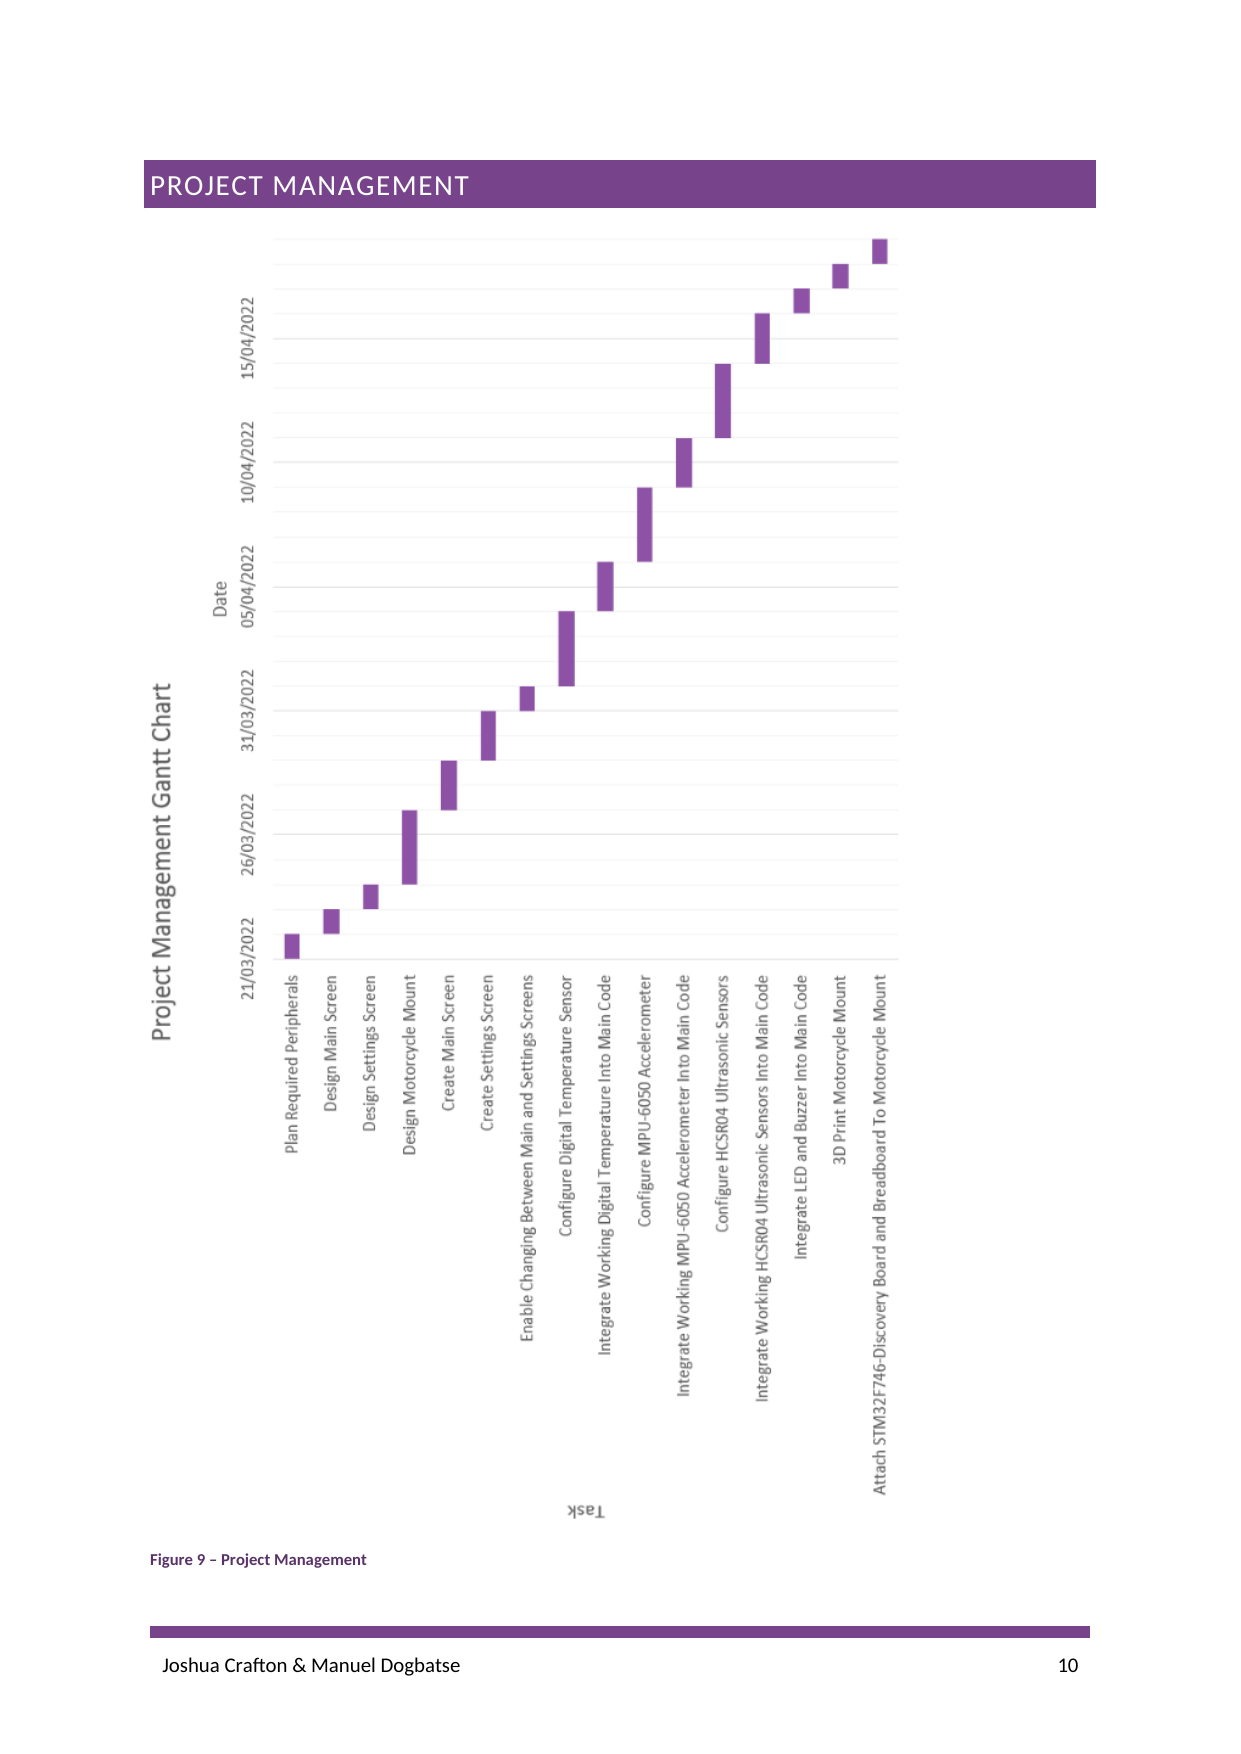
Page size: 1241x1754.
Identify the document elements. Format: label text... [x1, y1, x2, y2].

subtitle Project management [150, 167, 1090, 202]
picture [151, 225, 899, 1525]
